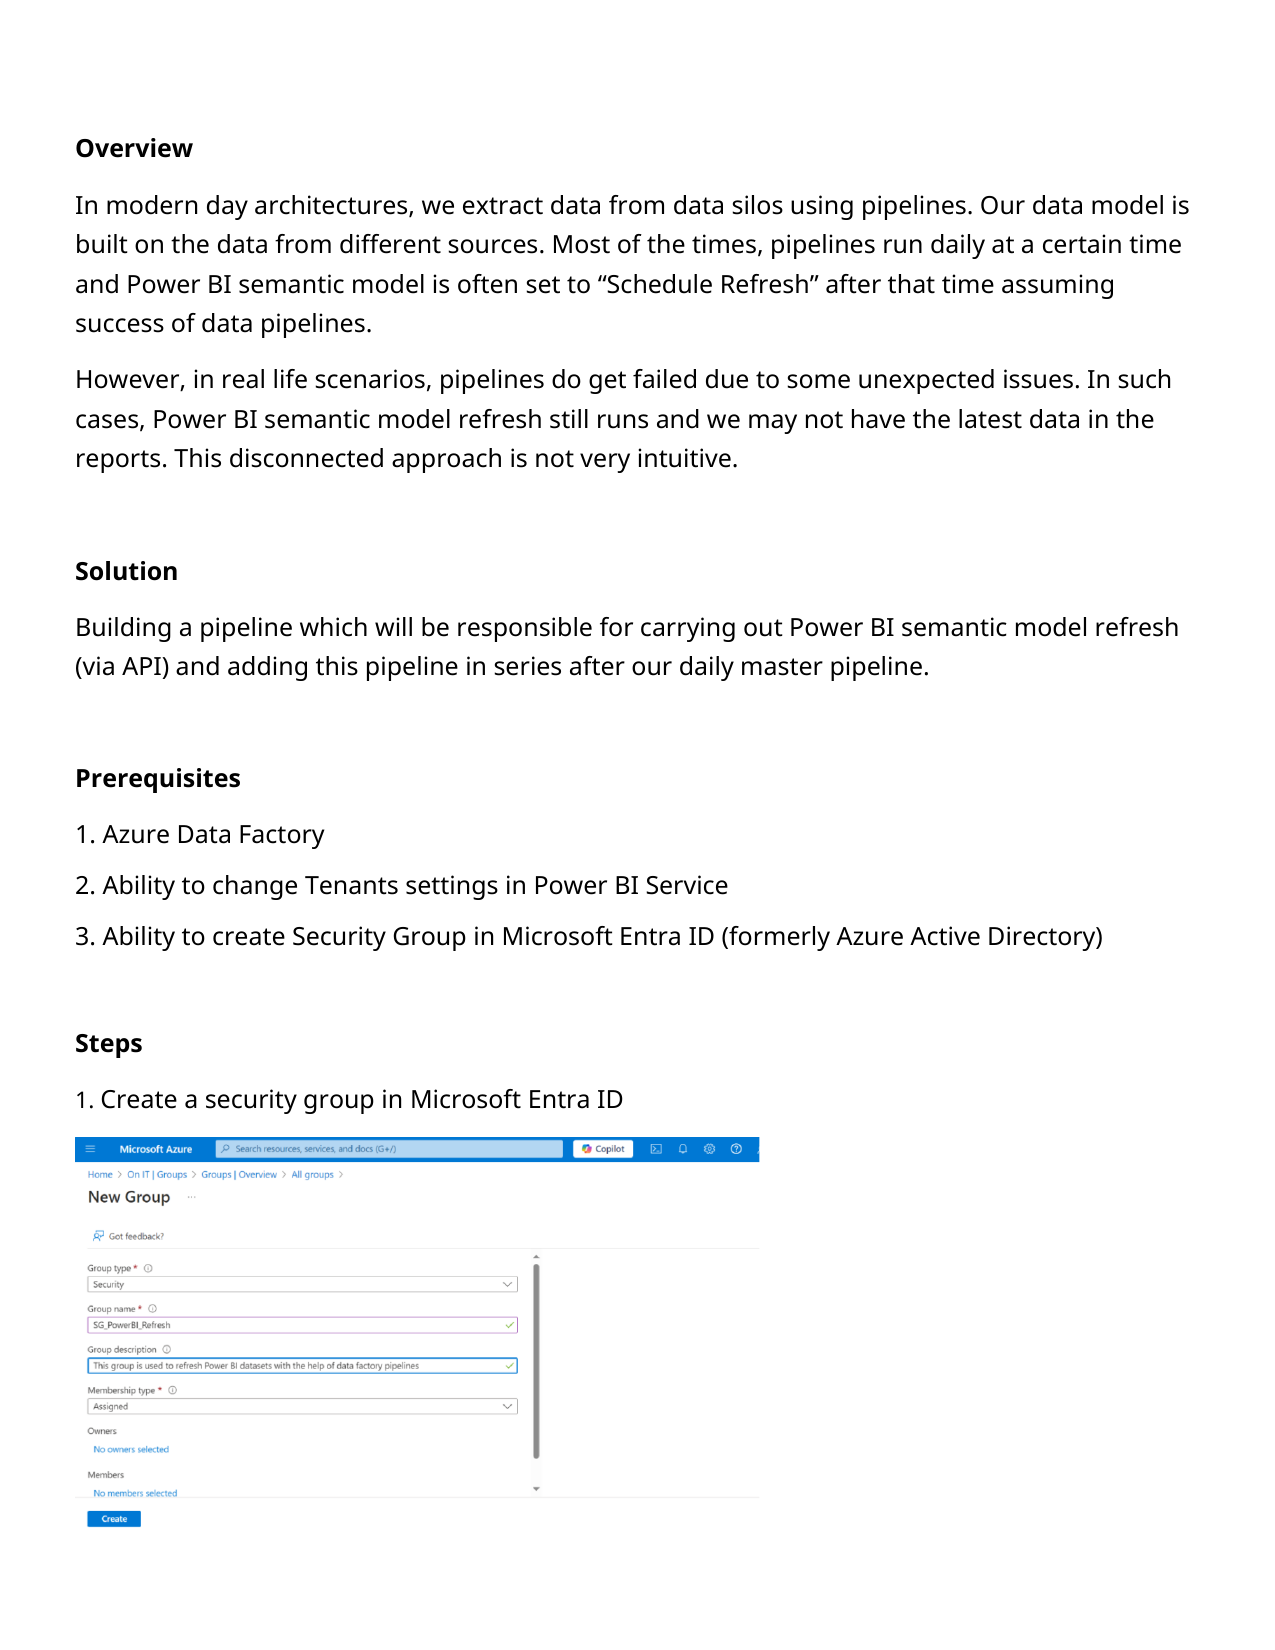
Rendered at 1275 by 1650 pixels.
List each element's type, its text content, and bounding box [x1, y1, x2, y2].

picture [75, 1137, 760, 1541]
text However, in real life scenarios, pipelines do get failed due to some unexpected issues. In such cases, Power BI semantic model refresh still runs and we may not have the latest data in the reports. This disconnected approach is not very intuitive. [75, 362, 1200, 475]
text Building a pipeline which will be responsible for carrying out Power BI semantic model refresh (via API) and adding this pipeline in series after our daily master pipeline. [75, 609, 1200, 683]
text Solution [75, 553, 1200, 587]
list Create a security group in Microsoft Entra ID [75, 1082, 1200, 1116]
list Steps [75, 1026, 1200, 1059]
list Ability to create Security Group in Microsoft Entra ID (formerly Azure Active Directory) [75, 919, 1200, 953]
text Overview [75, 131, 1200, 165]
list Ability to change Tenants settings in Power BI Service [75, 868, 1200, 902]
text Prerequisites [75, 761, 1200, 795]
text In modern day architectures, we extract data from data silos using pipelines. Our data model is built on the data from different sources. Most of the times, pipelines run daily at a certain time and Power BI semantic model is often set to “Schedule Refresh” after that time assuming success of data pipelines. [75, 187, 1200, 340]
list Azure Data Factory [75, 817, 1200, 851]
